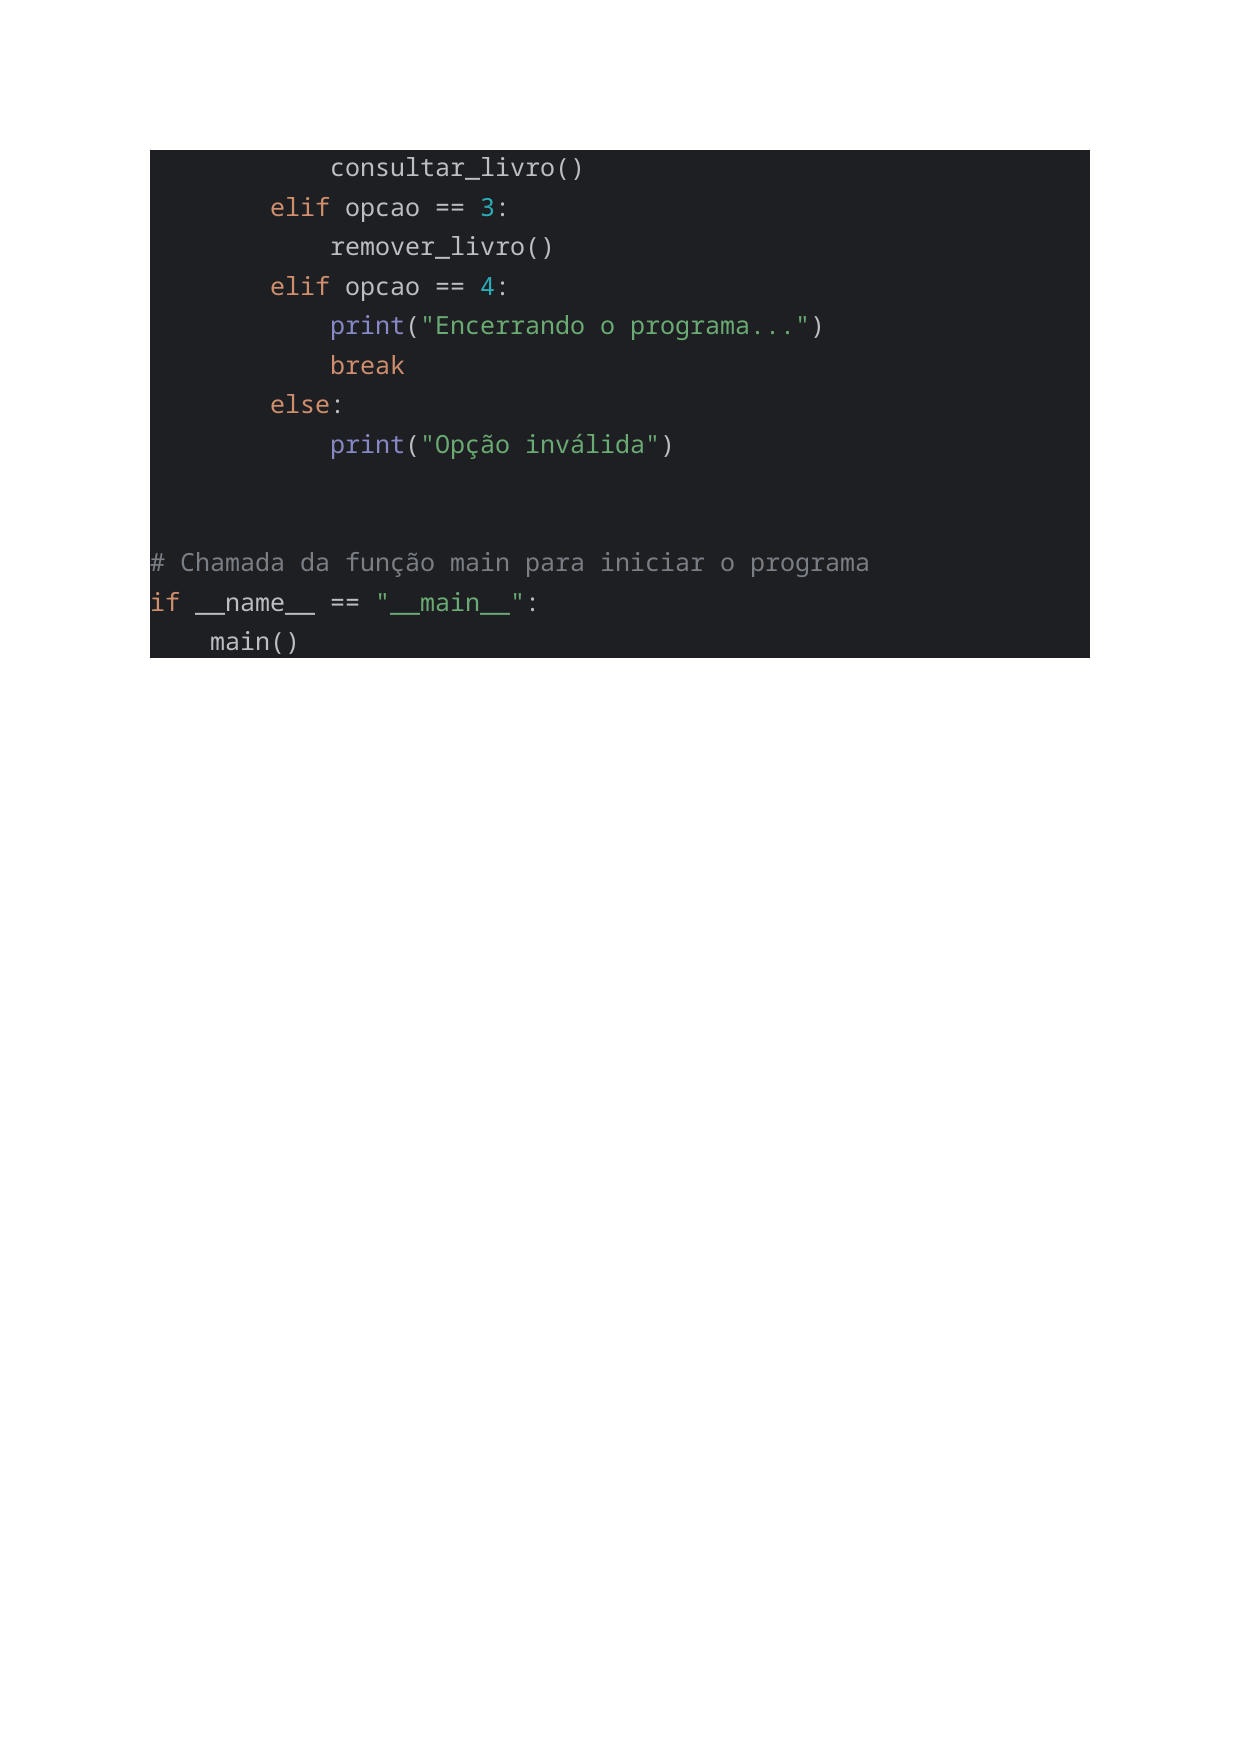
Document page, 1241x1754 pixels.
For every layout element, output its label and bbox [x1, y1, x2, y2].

text [150, 150, 1090, 658]
